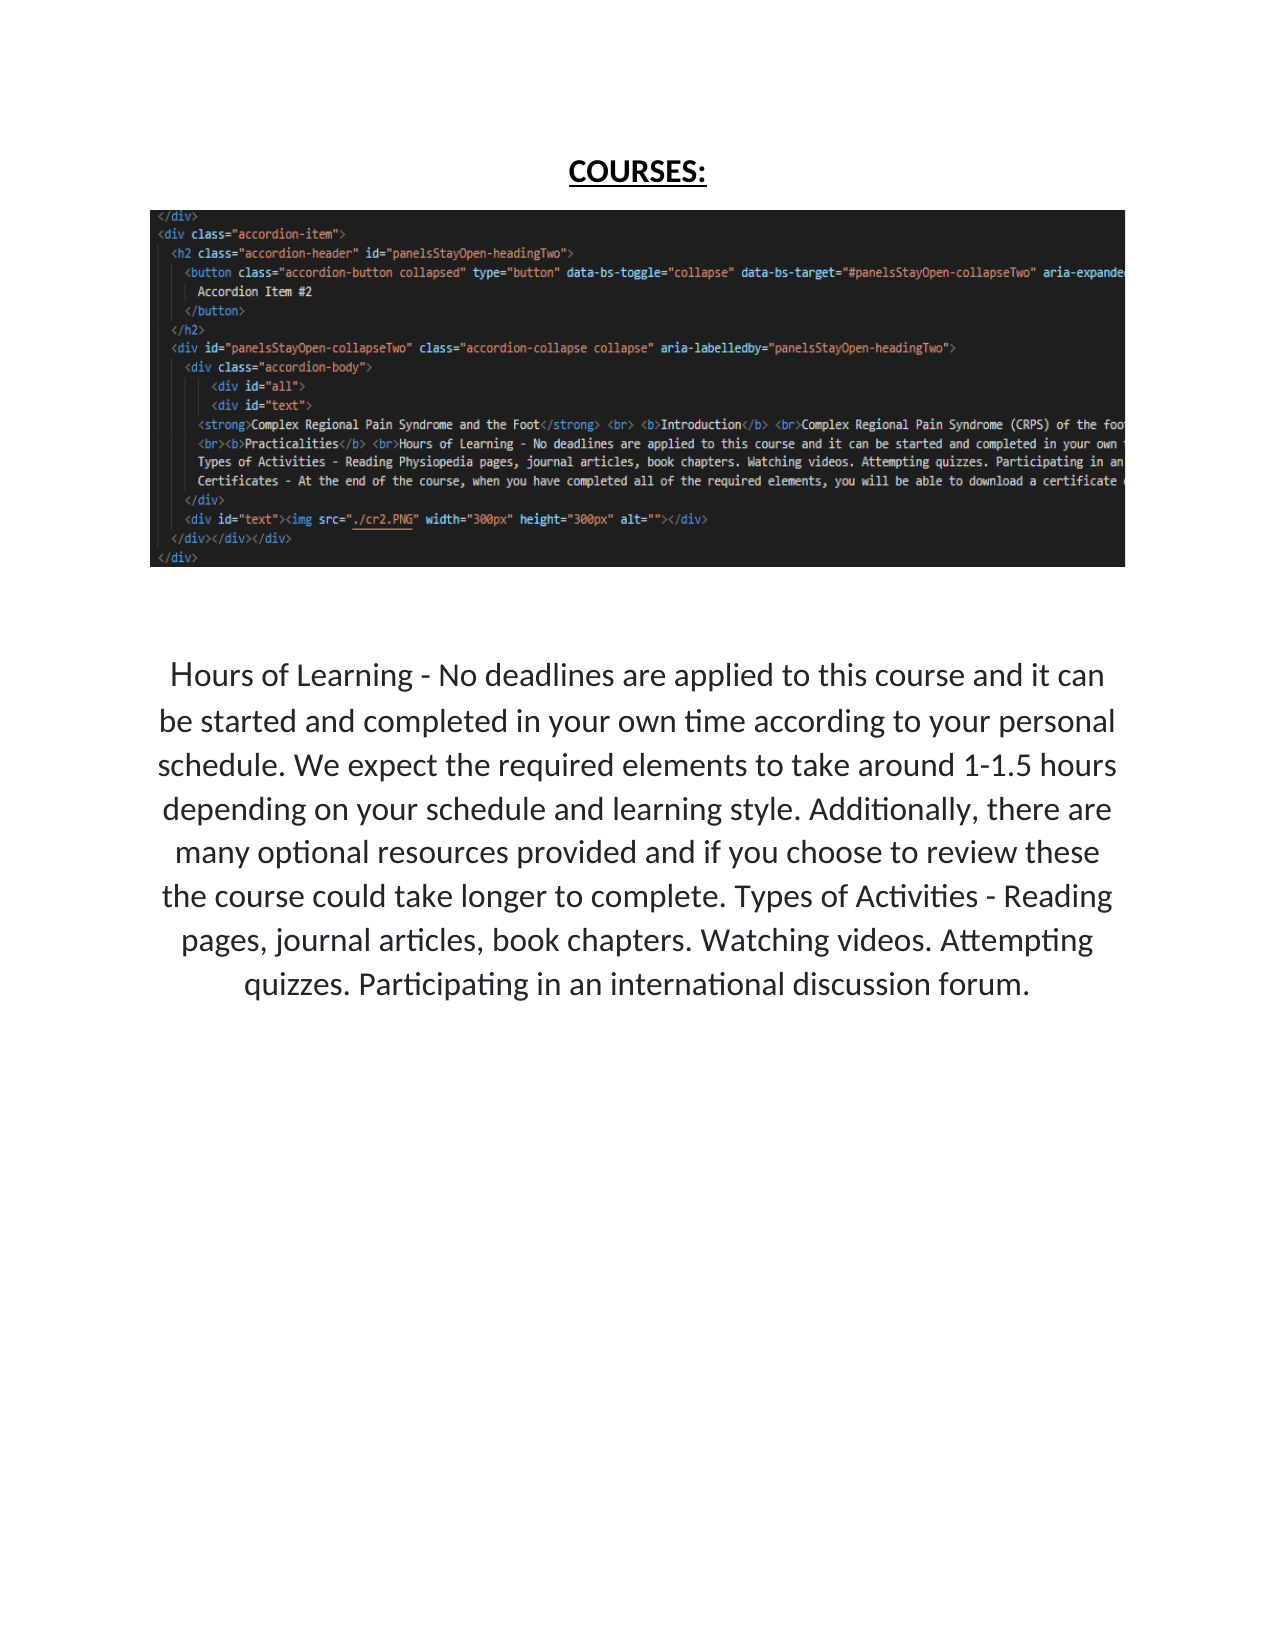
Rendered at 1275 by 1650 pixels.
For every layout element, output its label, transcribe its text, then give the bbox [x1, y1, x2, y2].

picture [150, 210, 1125, 567]
text Hours of Learning - No deadlines are applied to this course and it can be started and completed in your own time according to your personal schedule. We expect the required elements to take around 1-1.5 hours depending on your schedule and learning style. Additionally, there are many optional resources provided and if you choose to review these the course could take longer to complete. Types of Activities - Reading pages, journal articles, book chapters. Watching videos. Attempting quizzes. Participating in an international discussion forum. [150, 651, 1125, 1004]
text COURSES: [150, 150, 1125, 191]
